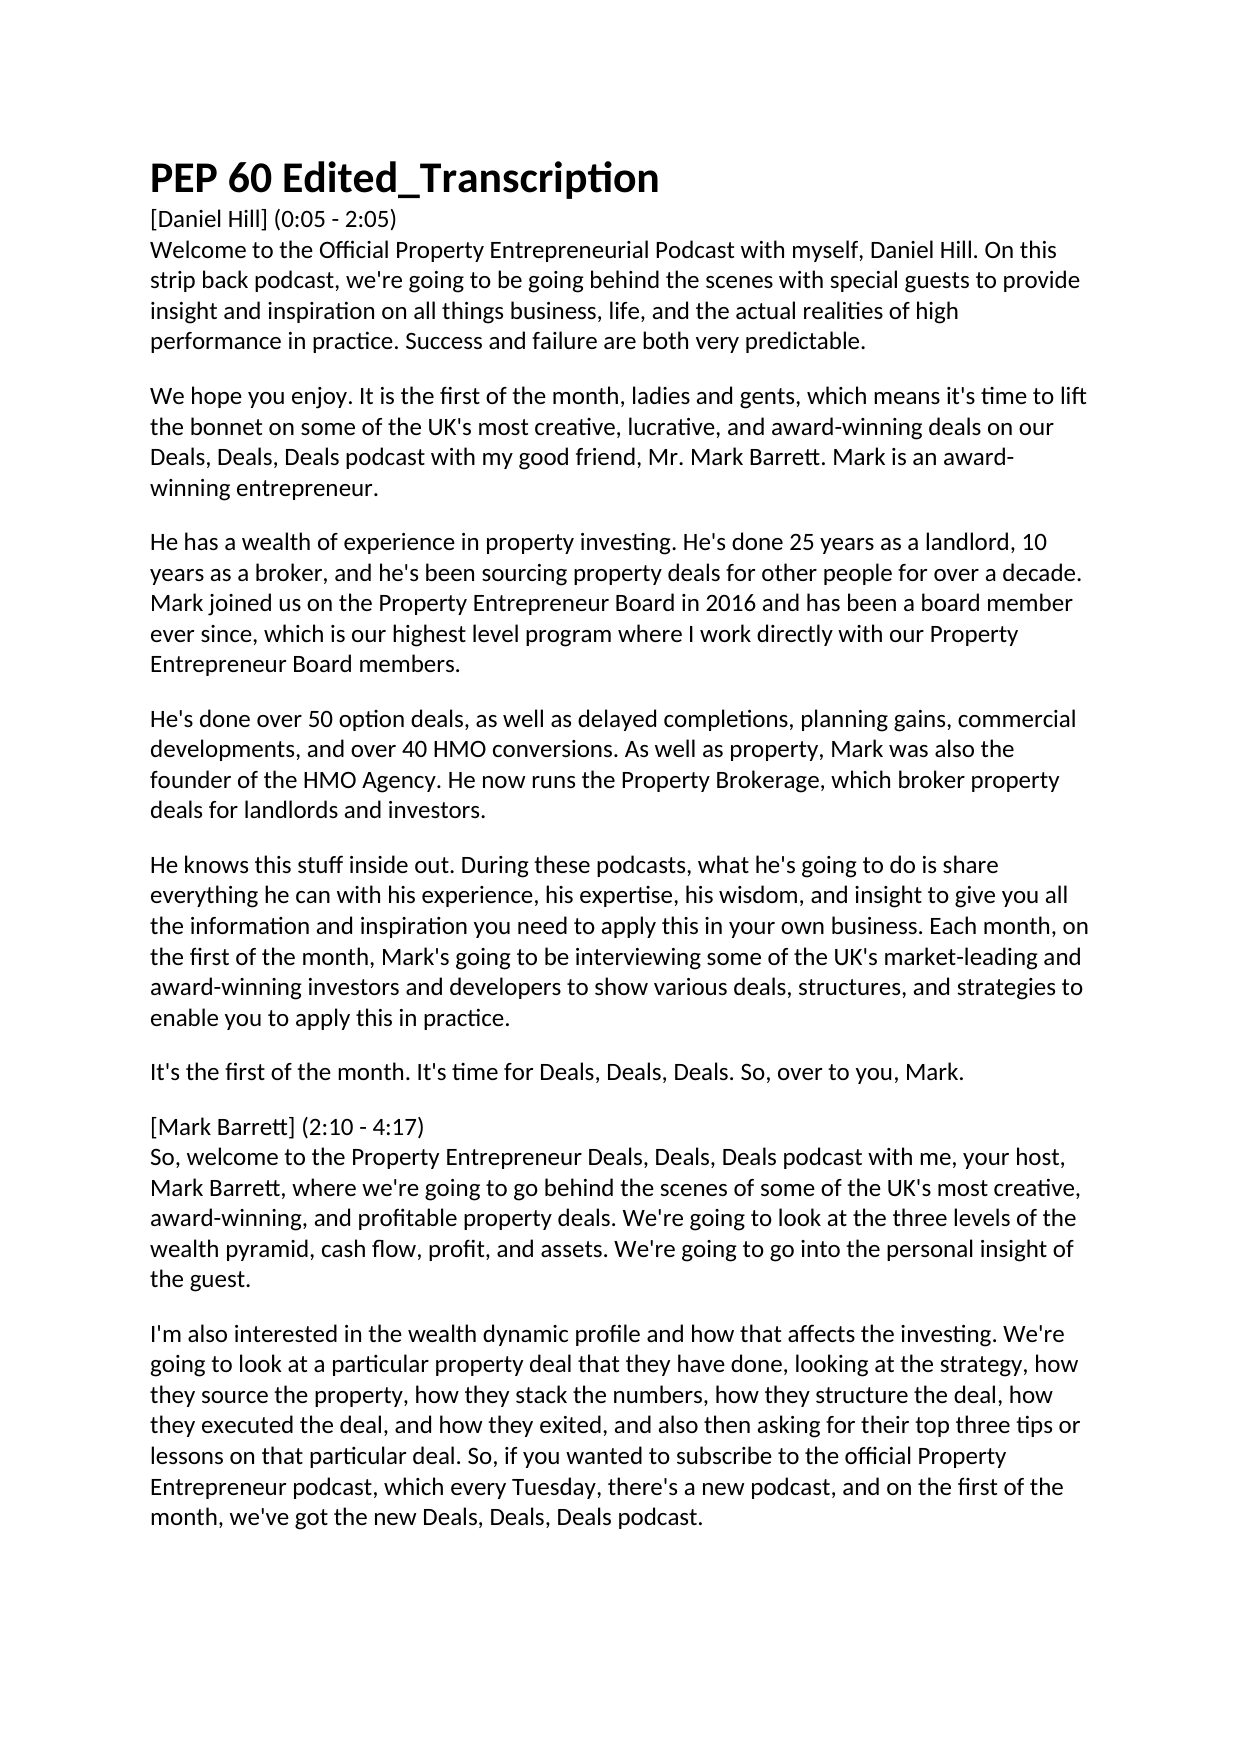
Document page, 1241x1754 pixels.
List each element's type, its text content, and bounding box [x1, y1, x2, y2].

text Welcome to the Official Property Entrepreneurial Podcast with myself, Daniel Hill. On this strip back podcast, we're going to be going behind the scenes with special guests to provide insight and inspiration on all things business, life, and the actual realities of high performance in practice. Success and failure are both very predictable. [150, 234, 1090, 356]
text I'm also interested in the wealth dynamic profile and how that affects the investing. We're going to look at a particular property deal that they have done, looking at the strategy, how they source the property, how they stack the numbers, how they structure the deal, how they executed the deal, and how they exited, and also then asking for their top three tips or lessons on that particular deal. So, if you wanted to subscribe to the official Property Entrepreneur podcast, which every Tuesday, there's a new podcast, and on the first of the month, we've got the new Deals, Deals, Deals podcast. [150, 1318, 1090, 1532]
text He has a wealth of experience in property investing. He's done 25 years as a landlord, 10 years as a broker, and he's been sourcing property deals for other people for over a decade. Mark joined us on the Property Entrepreneur Board in 2016 and has been a board member ever since, which is our highest level program where I work directly with our Property Entrepreneur Board members. [150, 526, 1090, 679]
text PEP 60 Edited_Transcription [150, 150, 1090, 203]
text [Daniel Hill] (0:05 - 2:05) [150, 203, 1090, 234]
text It's the first of the month. It's time for Deals, Deals, Deals. So, over to you, Mark. [150, 1056, 1090, 1087]
text He knows this stuff inside out. During these podcasts, what he's going to do is share everything he can with his experience, his expertise, his wisdom, and insight to give you all the information and inspiration you need to apply this in your own business. Each month, on the first of the month, Mark's going to be interviewing some of the UK's market-leading and award-winning investors and developers to show various deals, structures, and strategies to enable you to apply this in practice. [150, 849, 1090, 1032]
text [Mark Barrett] (2:10 - 4:17) [150, 1111, 1090, 1141]
text He's done over 50 option deals, as well as delayed completions, planning gains, commercial developments, and over 40 HMO conversions. As well as property, Mark was also the founder of the HMO Agency. He now runs the Property Brokerage, which broker property deals for landlords and investors. [150, 703, 1090, 825]
text We hope you enjoy. It is the first of the month, ladies and gents, which means it's time to lift the bonnet on some of the UK's most creative, lucrative, and award-winning deals on our Deals, Deals, Deals podcast with my good friend, Mr. Mark Barrett. Mark is an award-winning entrepreneur. [150, 380, 1090, 502]
text So, welcome to the Property Entrepreneur Deals, Deals, Deals podcast with me, your host, Mark Barrett, where we're going to go behind the scenes of some of the UK's most creative, award-winning, and profitable property deals. We're going to look at the three levels of the wealth pyramid, cash flow, profit, and assets. We're going to go into the personal insight of the guest. [150, 1141, 1090, 1294]
